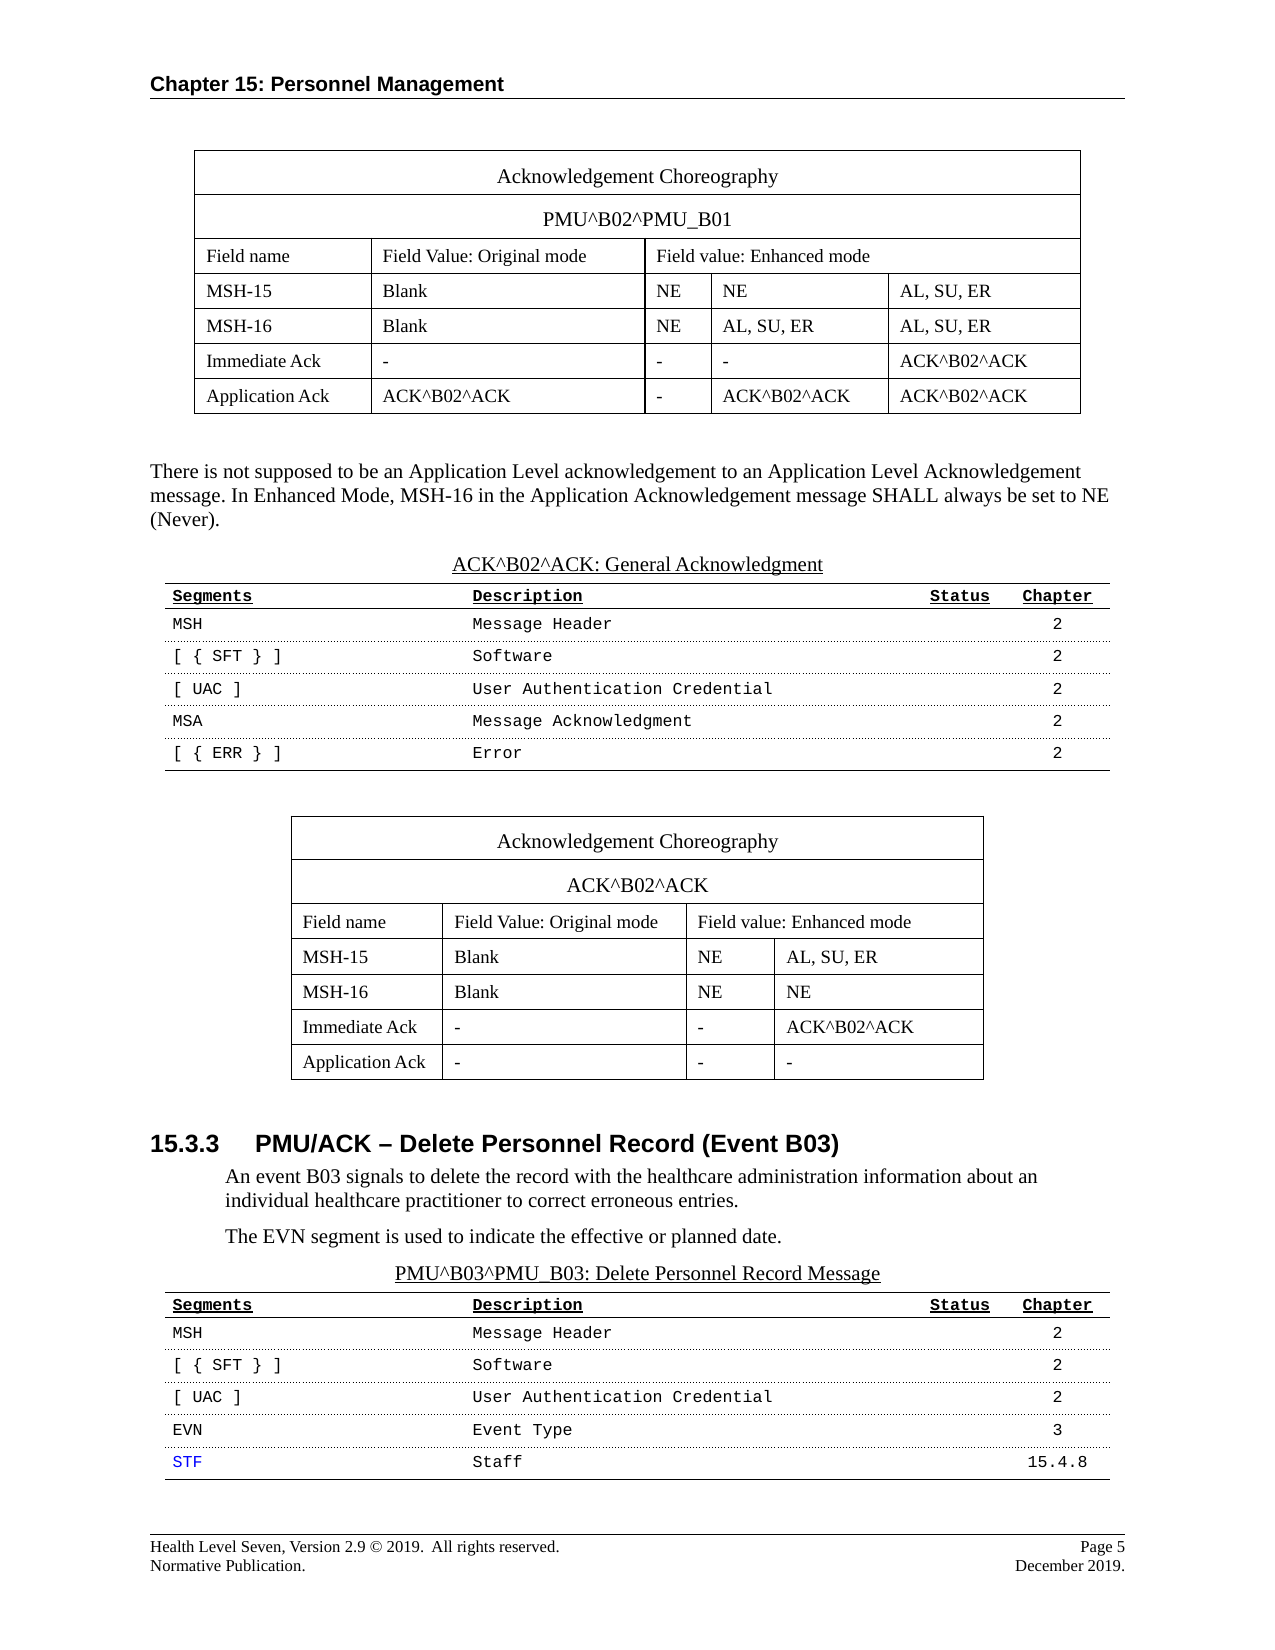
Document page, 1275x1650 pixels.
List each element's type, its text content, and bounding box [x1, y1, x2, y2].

table_cell 2 [1005, 641, 1110, 673]
table_header Chapter [1005, 584, 1110, 608]
table_cell AL, SU, ER [712, 309, 888, 343]
table_cell Field name [292, 904, 442, 938]
table_cell [915, 641, 1005, 673]
table_cell [915, 609, 1005, 641]
table_cell Message Header [465, 609, 915, 641]
table_cell - [687, 1045, 774, 1079]
table_cell Staff [465, 1447, 915, 1479]
table_cell AL, SU, ER [889, 274, 1080, 308]
table_cell ACK^B02^ACK [889, 379, 1080, 413]
table_cell 2 [1005, 705, 1110, 738]
table_cell - [443, 1010, 686, 1044]
text PMU^B03^PMU_B03: Delete Personnel Record Message [150, 1261, 1125, 1285]
text ACK^B02^ACK: General Acknowledgment [150, 552, 1125, 576]
table_cell 2 [1005, 1382, 1110, 1414]
table_cell NE [712, 274, 888, 308]
table_cell Software [465, 641, 915, 673]
table_cell MSH-16 [195, 309, 371, 343]
table_cell MSH-16 [292, 975, 442, 1008]
table_cell [ { SFT } ] [165, 641, 465, 673]
table_cell Software [465, 1349, 915, 1382]
table_header Description [465, 584, 915, 608]
table_cell MSH [165, 609, 465, 641]
table_cell PMU^B02^PMU_B01 [195, 195, 1080, 238]
table_cell Blank [443, 939, 686, 973]
table_header Chapter [1005, 1293, 1110, 1317]
table_cell - [775, 1045, 983, 1079]
table_cell Field Value: Original mode [372, 239, 644, 273]
table_cell STF [165, 1447, 465, 1479]
table_cell User Authentication Credential [465, 1382, 915, 1414]
table_cell [ { ERR } ] [165, 738, 465, 770]
table_cell - [687, 1010, 774, 1044]
subtitle PMU/ACK – Delete Personnel Record (Event B03) [150, 1129, 1125, 1158]
table_header Status [915, 584, 1005, 608]
text An event B03 signals to delete the record with the healthcare administration information about an individual healthcare practitioner to correct erroneous entries. [225, 1164, 1125, 1212]
table_cell - [372, 344, 644, 378]
table_cell - [646, 379, 711, 413]
table_cell NE [646, 309, 711, 343]
table_cell - [712, 344, 888, 378]
table_cell MSA [165, 705, 465, 738]
table_cell Immediate Ack [292, 1010, 442, 1044]
table_cell [915, 1349, 1005, 1382]
table_cell Application Ack [292, 1045, 442, 1079]
table_header Status [915, 1293, 1005, 1317]
table_cell [915, 1414, 1005, 1447]
table_cell 3 [1005, 1414, 1110, 1447]
table_cell MSH [165, 1318, 465, 1349]
table_cell - [443, 1045, 686, 1079]
table_cell NE [646, 274, 711, 308]
table_cell Blank [443, 975, 686, 1008]
table_cell 2 [1005, 609, 1110, 641]
text There is not supposed to be an Application Level acknowledgement to an Application Level Acknowledgement message. In Enhanced Mode, MSH-16 in the Application Acknowledgement message SHALL always be set to NE (Never). [150, 459, 1125, 531]
table_cell [915, 705, 1005, 738]
table_cell [ UAC ] [165, 1382, 465, 1414]
table_header Acknowledgement Choreography [292, 817, 983, 859]
table_cell NE [687, 939, 774, 973]
table_cell MSH-15 [292, 939, 442, 973]
table_cell Field value: Enhanced mode [687, 904, 983, 938]
table_cell [ UAC ] [165, 673, 465, 705]
table_cell Field value: Enhanced mode [646, 239, 1080, 273]
table_cell Error [465, 738, 915, 770]
table_cell ACK^B02^ACK [889, 344, 1080, 378]
table_cell [ { SFT } ] [165, 1349, 465, 1382]
table_cell ACK^B02^ACK [775, 1010, 983, 1044]
table_cell [915, 1382, 1005, 1414]
table_cell ACK^B02^ACK [372, 379, 644, 413]
table_cell [915, 738, 1005, 770]
table_cell Message Header [465, 1318, 915, 1349]
table_cell - [646, 344, 711, 378]
table_header Acknowledgement Choreography [195, 151, 1080, 194]
table_cell Message Acknowledgment [465, 705, 915, 738]
table_cell AL, SU, ER [889, 309, 1080, 343]
table_cell 2 [1005, 1318, 1110, 1349]
table_cell NE [775, 975, 983, 1008]
table_cell Application Ack [195, 379, 371, 413]
table_cell MSH-15 [195, 274, 371, 308]
table_cell Event Type [465, 1414, 915, 1447]
table_header Description [465, 1293, 915, 1317]
table_cell 2 [1005, 738, 1110, 770]
text The EVN segment is used to indicate the effective or planned date. [225, 1224, 1125, 1248]
table_cell Blank [372, 274, 644, 308]
table_cell Blank [372, 309, 644, 343]
table_cell Field Value: Original mode [443, 904, 686, 938]
table_cell [915, 1447, 1005, 1479]
table_cell 2 [1005, 1349, 1110, 1382]
table_cell Field name [195, 239, 371, 273]
table_cell AL, SU, ER [775, 939, 983, 973]
table_header Segments [165, 584, 465, 608]
table_cell EVN [165, 1414, 465, 1447]
table_cell ACK^B02^ACK [712, 379, 888, 413]
table_cell 15.4.8 [1005, 1447, 1110, 1479]
table_cell User Authentication Credential [465, 673, 915, 705]
table_cell [915, 1318, 1005, 1349]
table_cell NE [687, 975, 774, 1008]
table_cell 2 [1005, 673, 1110, 705]
table_cell Immediate Ack [195, 344, 371, 378]
table_cell [915, 673, 1005, 705]
table_header Segments [165, 1293, 465, 1317]
table_cell ACK^B02^ACK [292, 860, 983, 903]
